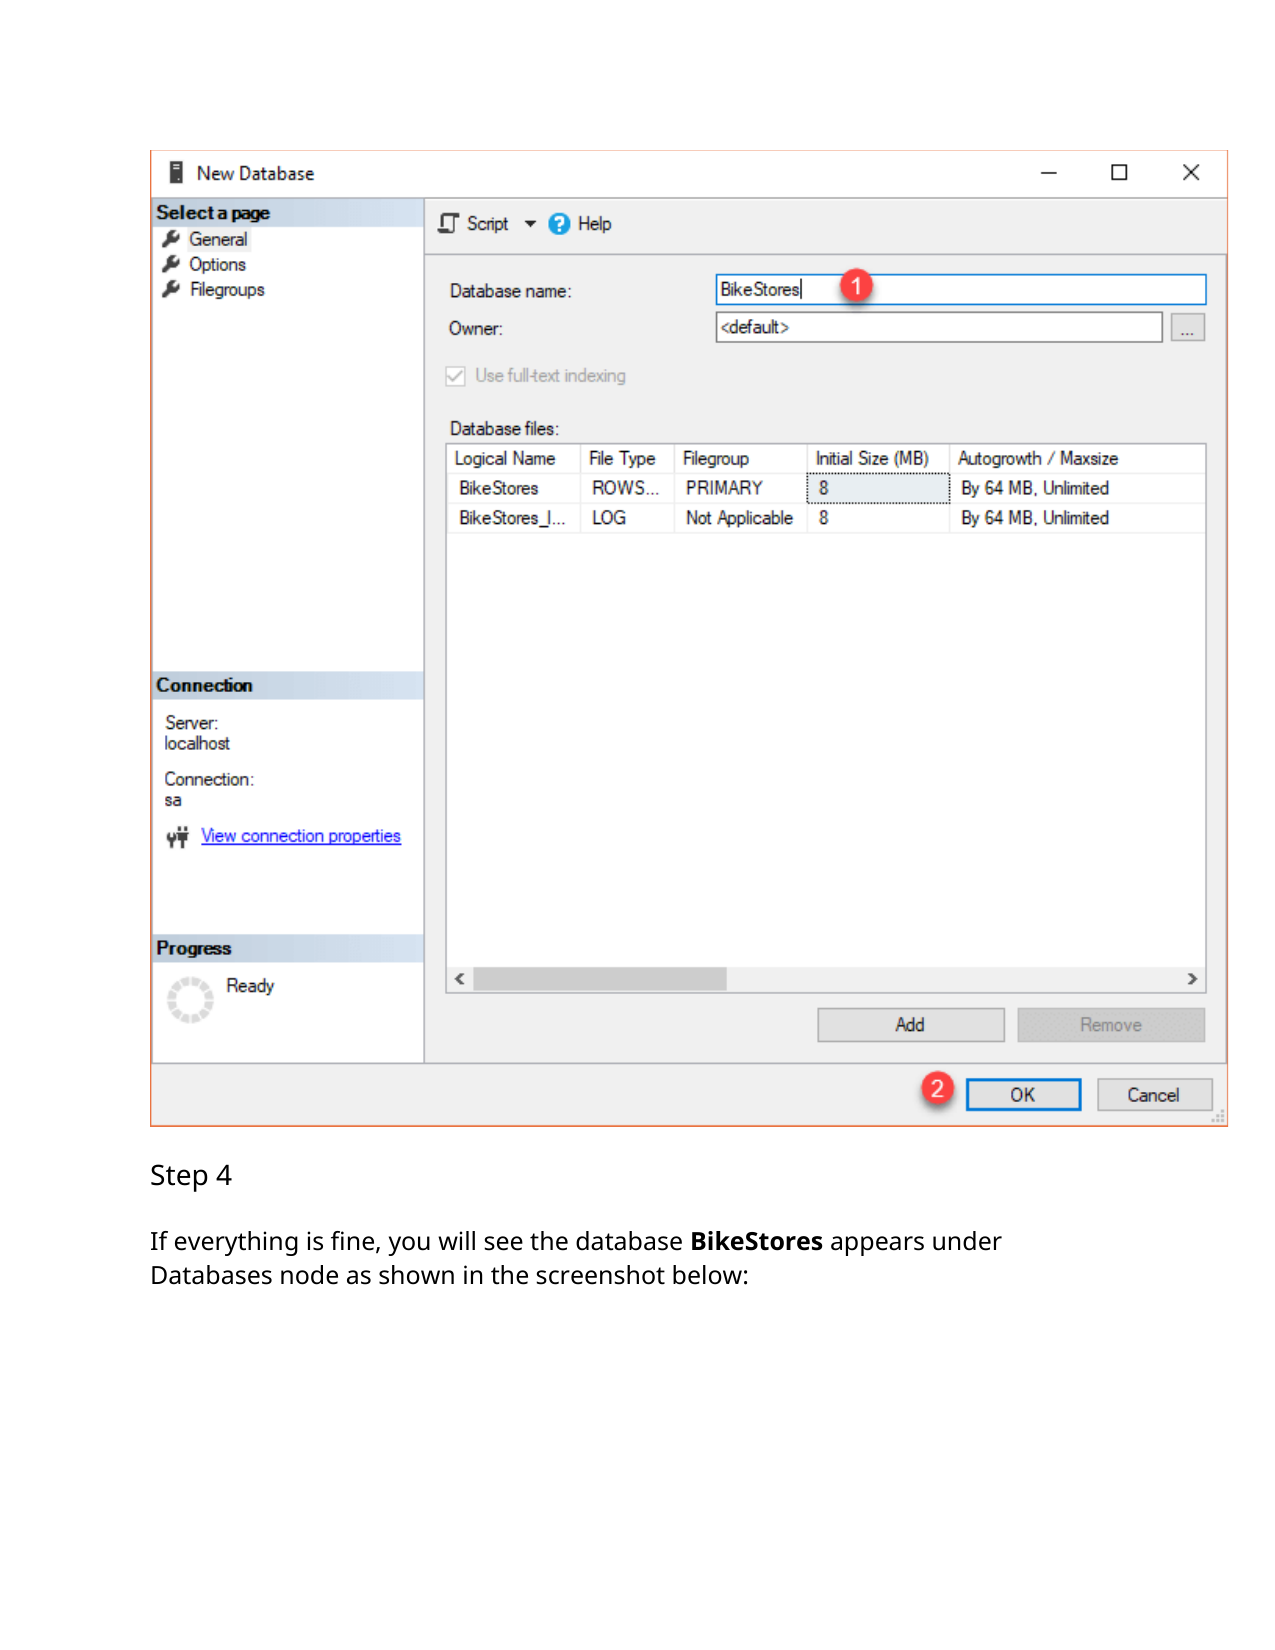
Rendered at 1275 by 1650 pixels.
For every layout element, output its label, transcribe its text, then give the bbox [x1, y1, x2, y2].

picture [150, 150, 1229, 1127]
text If everything is fine, you will see the database BikeStores appears under Databases node as shown in the screenshot below: [150, 1223, 1125, 1291]
text Step 4 [150, 1156, 1125, 1194]
